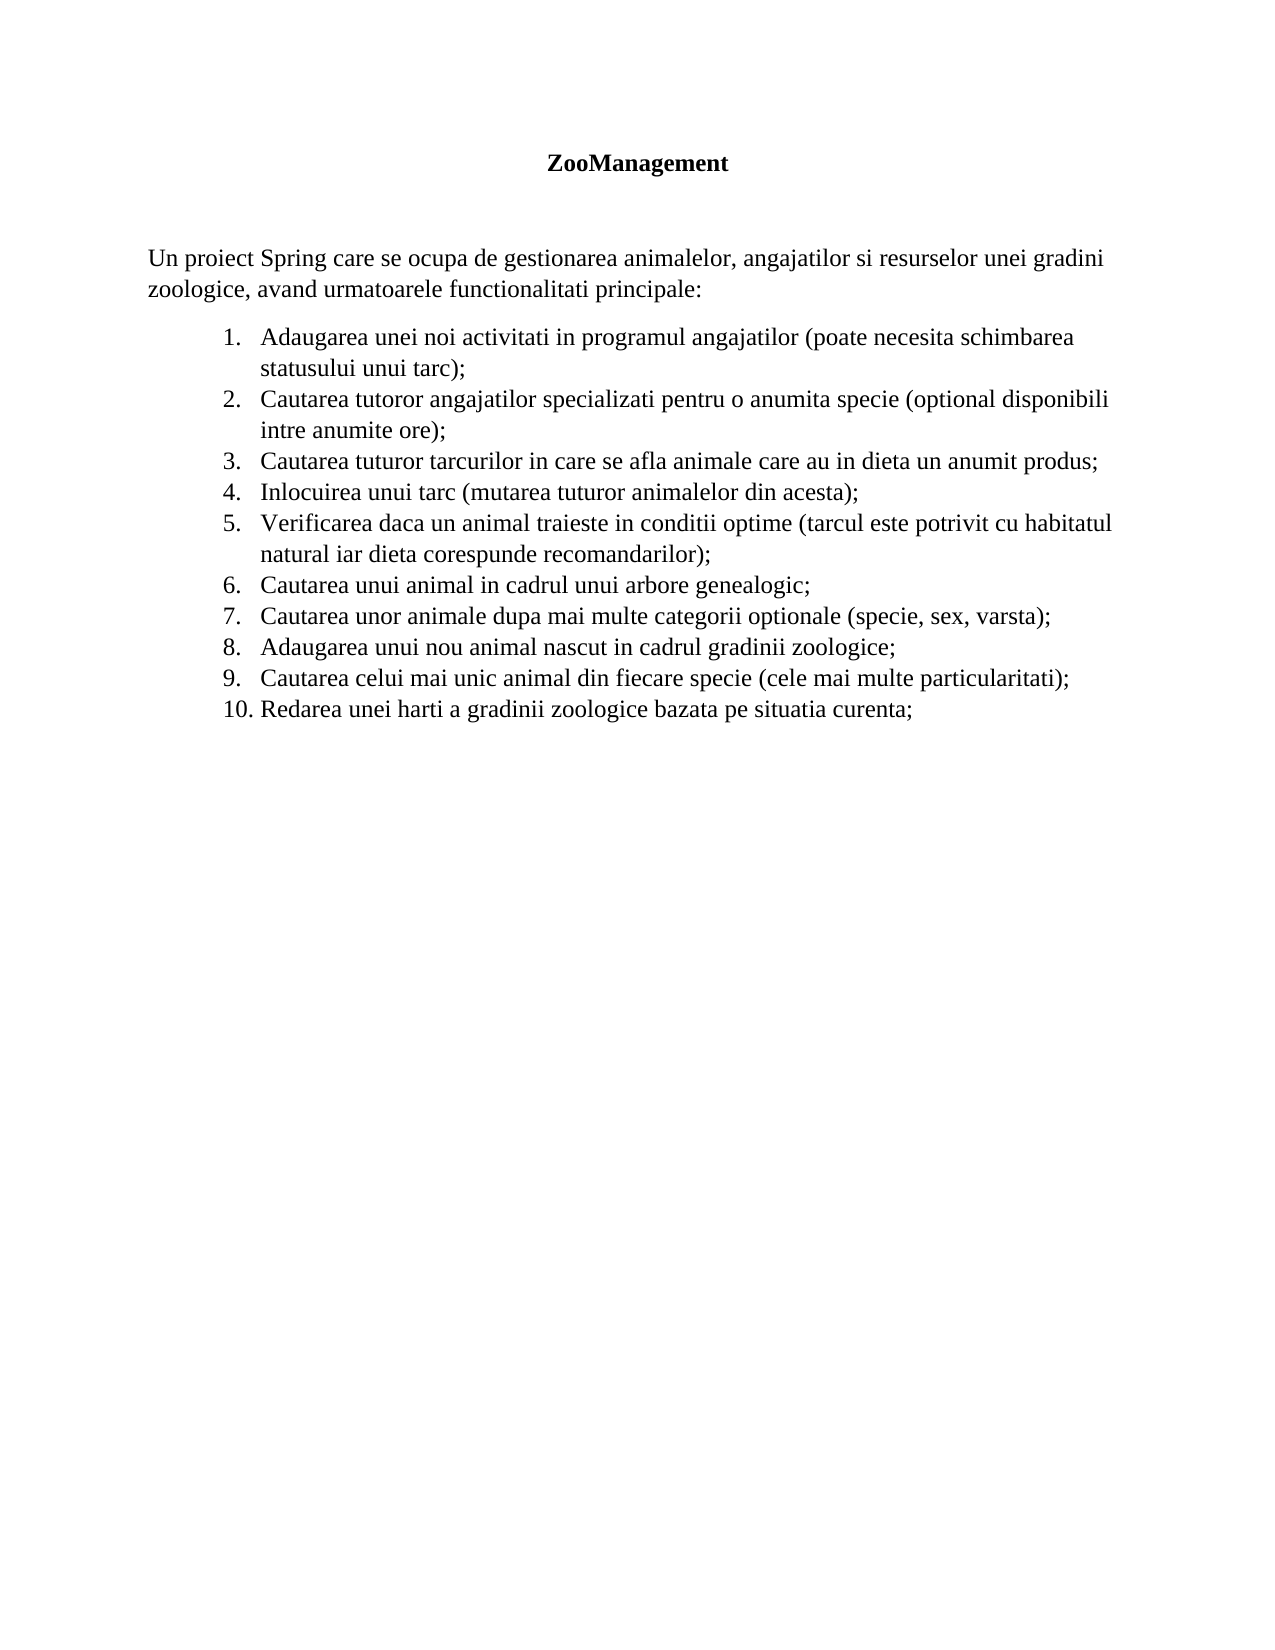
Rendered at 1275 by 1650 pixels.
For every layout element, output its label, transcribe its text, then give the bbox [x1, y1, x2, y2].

list Cautarea celui mai unic animal din fiecare specie (cele mai multe particularitati); [223, 663, 1127, 692]
list Adaugarea unui nou animal nascut in cadrul gradinii zoologice; [223, 632, 1127, 661]
list Cautarea unor animale dupa mai multe categorii optionale (specie, sex, varsta); [223, 601, 1127, 630]
list Inlocuirea unui tarc (mutarea tuturor animalelor din acesta); [223, 477, 1127, 506]
list Cautarea tutoror angajatilor specializati pentru o anumita specie (optional disponibili intre anumite ore); [223, 384, 1127, 444]
text Un proiect Spring care se ocupa de gestionarea animalelor, angajatilor si resurselor unei gradini zoologice, avand urmatoarele functionalitati principale: [148, 243, 1127, 303]
list Cautarea tuturor tarcurilor in care se afla animale care au in dieta un anumit produs; [223, 446, 1127, 475]
list Redarea unei harti a gradinii zoologice bazata pe situatia curenta; [223, 694, 1127, 723]
text ZooManagement [148, 148, 1127, 176]
list Adaugarea unei noi activitati in programul angajatilor (poate necesita schimbarea statusului unui tarc); [223, 322, 1127, 382]
list Cautarea unui animal in cadrul unui arbore genealogic; [223, 570, 1127, 599]
list Verificarea daca un animal traieste in conditii optime (tarcul este potrivit cu habitatul natural iar dieta corespunde recomandarilor); [223, 508, 1127, 568]
